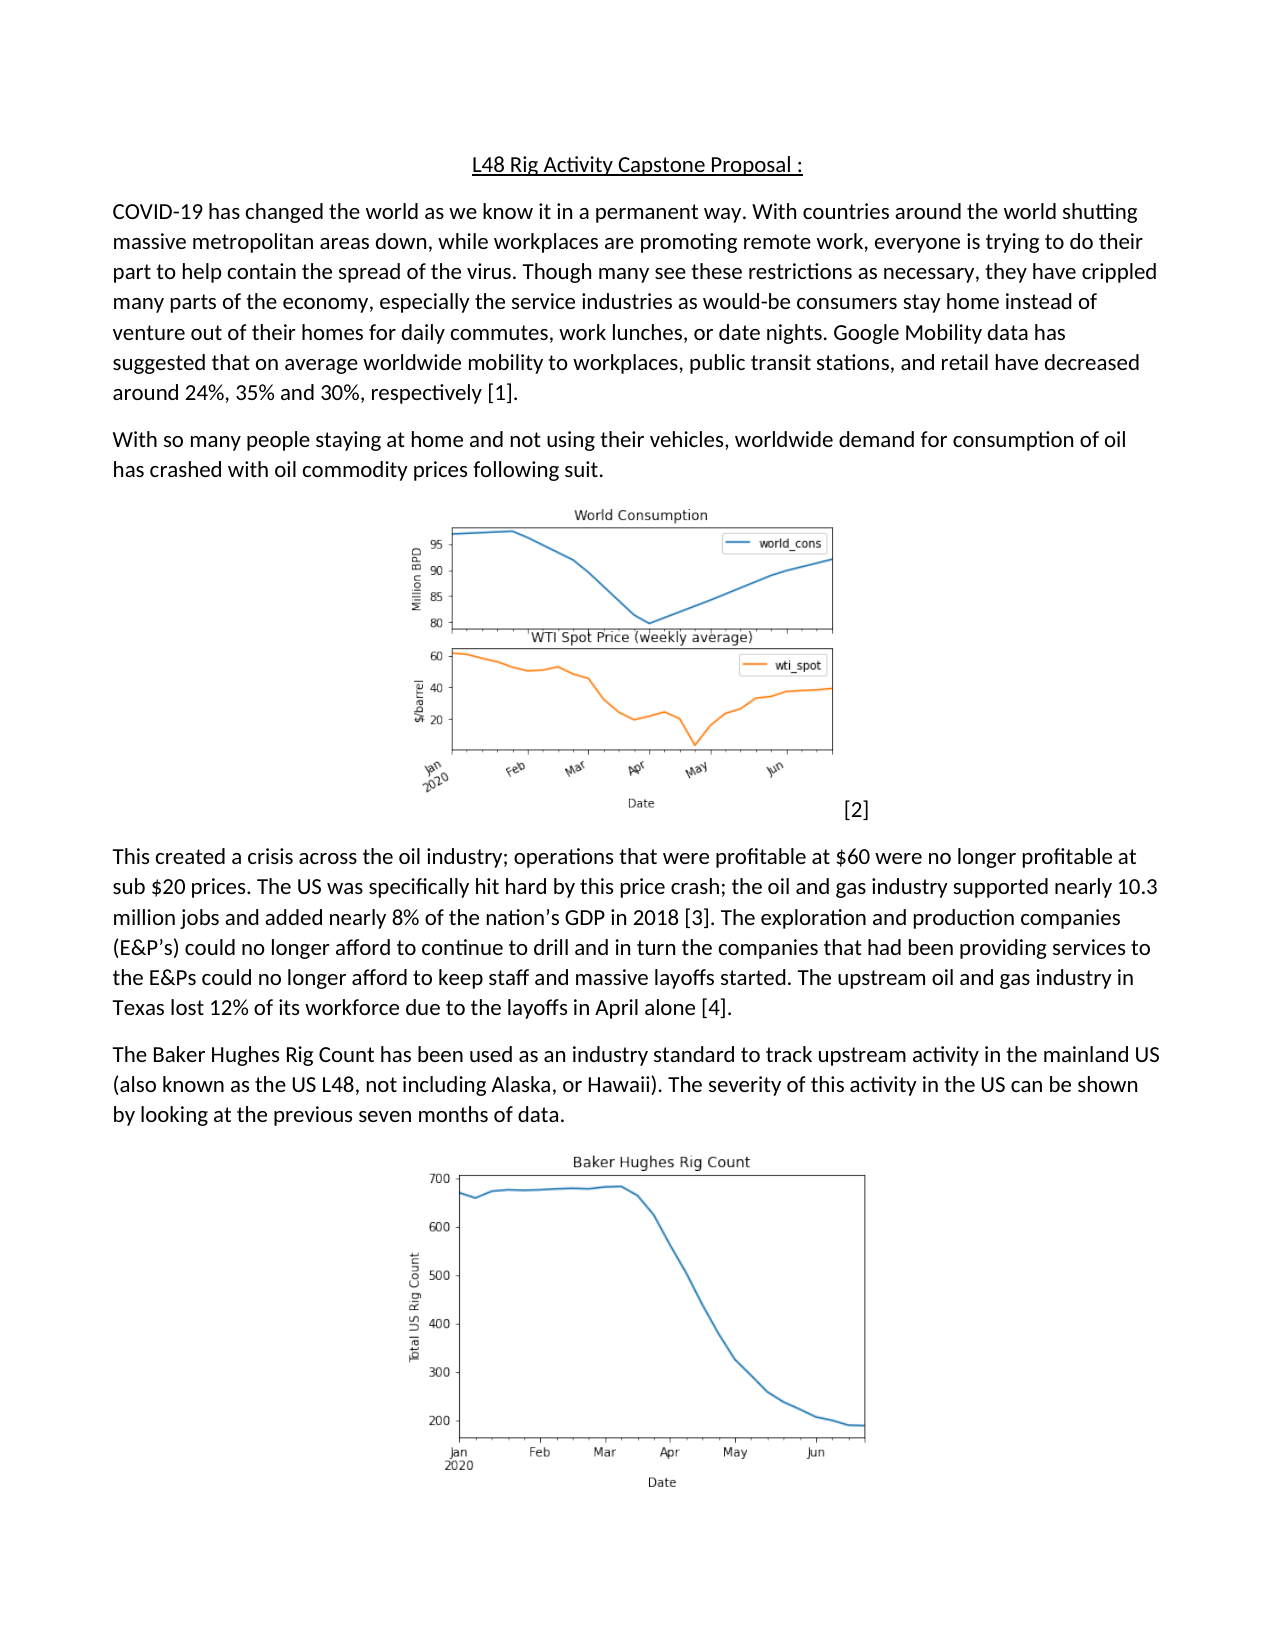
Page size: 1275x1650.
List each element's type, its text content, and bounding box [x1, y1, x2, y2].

text L48 Rig Activity Capstone Proposal : [112, 150, 1162, 178]
text This created a crisis across the oil industry; operations that were profitable at $60 were no longer profitable at sub $20 prices. The US was specifically hit hard by this price crash; the oil and gas industry supported nearly 10.3 million jobs and added nearly 8% of the nation’s GDP in 2018 [3]. The exploration and production companies (E&P’s) could no longer afford to continue to drill and in turn the companies that had been providing services to the E&Ps could no longer afford to keep staff and massive layoffs started. The upstream oil and gas industry in Texas lost 12% of its workforce due to the layoffs in April alone [4]. [112, 842, 1162, 1021]
text The Baker Hughes Rig Count has been used as an industry standard to track upstream activity in the mainland US (also known as the US L48, not including Alaska, or Hawaii). The severity of this activity in the US can be shown by looking at the previous seven months of data. [112, 1040, 1162, 1128]
picture [405, 502, 839, 818]
text With so many people staying at home and not using their vehicles, worldwide demand for consumption of oil has crashed with oil commodity prices following suit. [112, 425, 1162, 483]
picture [402, 1147, 873, 1498]
text COVID-19 has changed the world as we know it in a permanent way. With countries around the world shutting massive metropolitan areas down, while workplaces are promoting remote work, everyone is trying to do their part to help contain the spread of the virus. Though many see these restrictions as necessary, they have crippled many parts of the economy, especially the service industries as would-be consumers stay home instead of venture out of their homes for daily commutes, work lunches, or date nights. Google Mobility data has suggested that on average worldwide mobility to workplaces, public transit stations, and retail have decreased around 24%, 35% and 30%, respectively [1]. [112, 197, 1162, 406]
